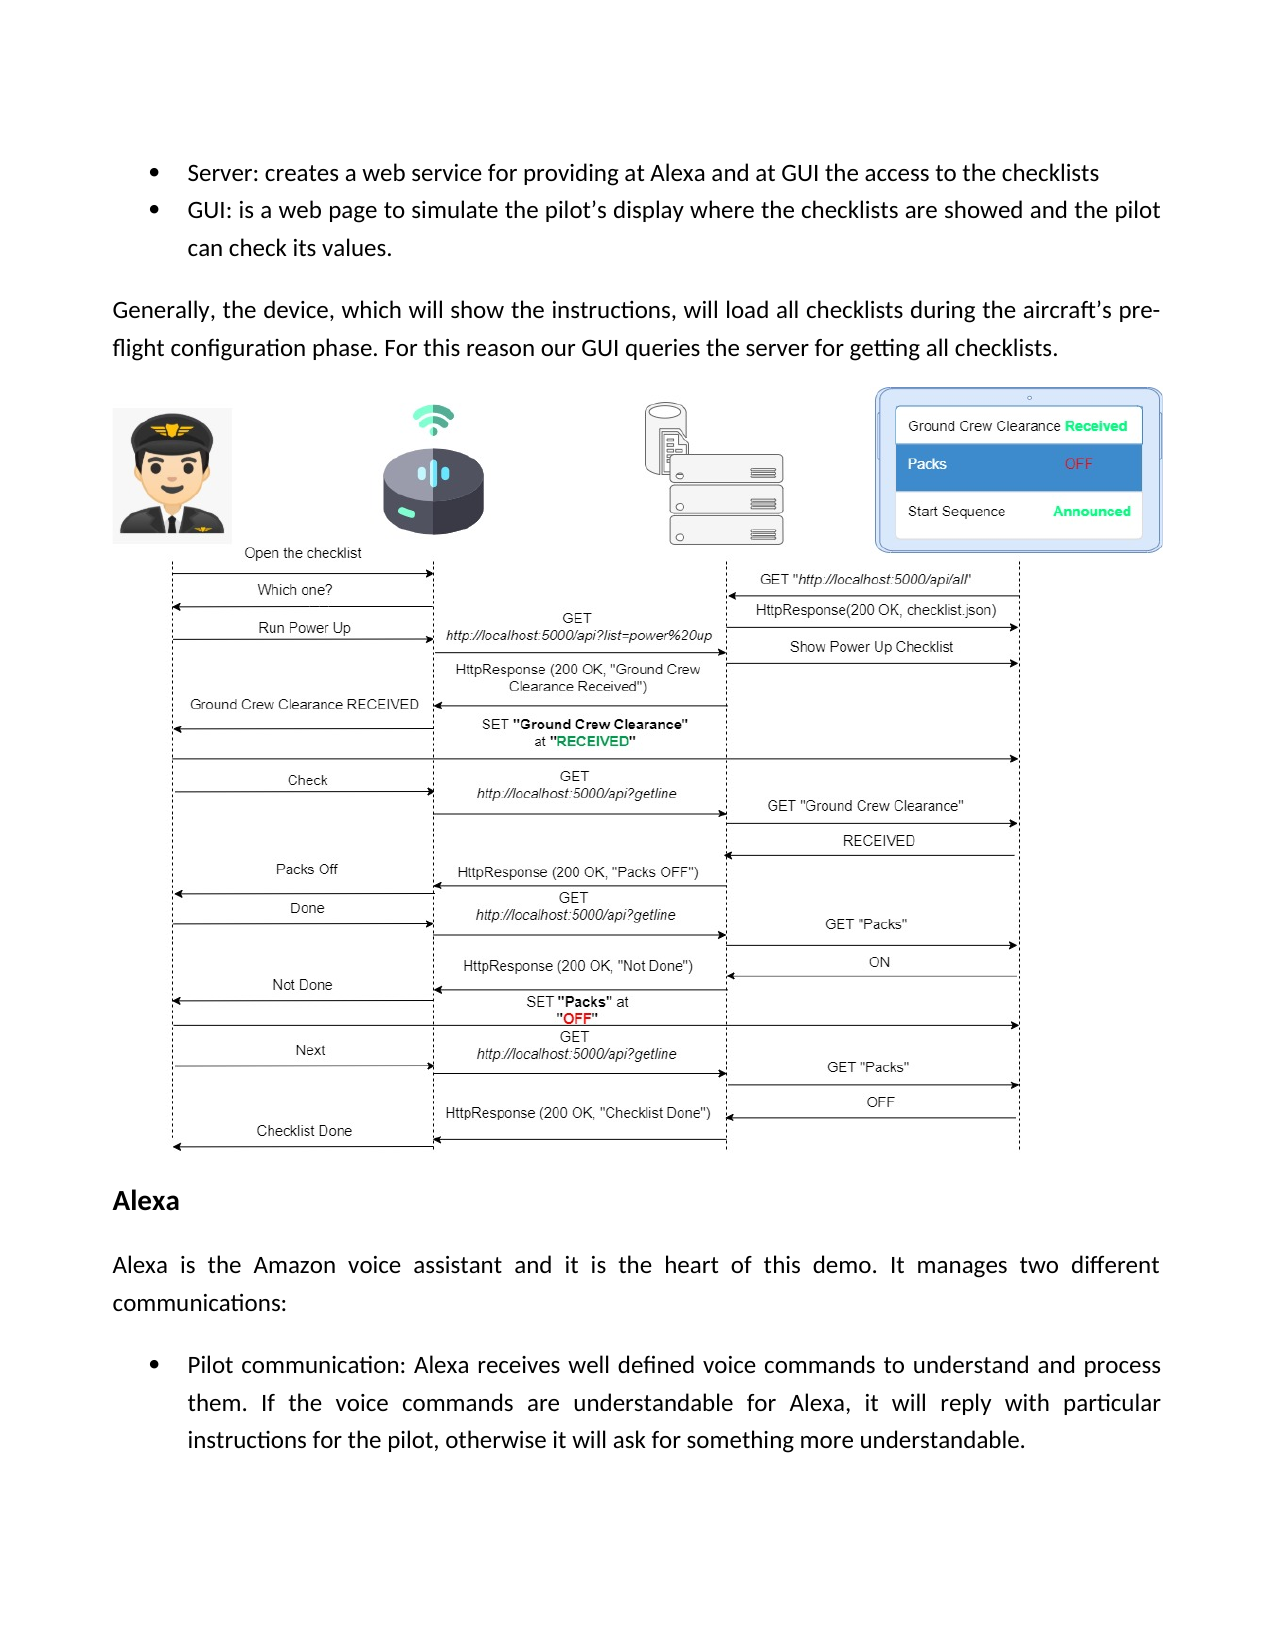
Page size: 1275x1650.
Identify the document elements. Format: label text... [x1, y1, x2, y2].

text Alexa is the Amazon voice assistant and it is the heart of this demo. It manages two different communications: [112, 1242, 1162, 1317]
list Server: creates a web service for providing at Alexa and at GUI the access to the checklists [150, 150, 1162, 187]
list Pilot communication: Alexa receives well defined voice commands to understand and process them. If the voice commands are understandable for Alexa, it will reply with particular instructions for the pilot, otherwise it will ask for something more understandable. [150, 1342, 1162, 1455]
text Alexa [112, 1180, 1162, 1217]
text Generally, the device, which will show the instructions, will load all checklists during the aircraft’s pre-flight configuration phase. For this reason our GUI queries the server for getting all checklists. [112, 287, 1162, 362]
picture [112, 387, 1163, 1155]
list GUI: is a web page to simulate the pilot’s display where the checklists are showed and the pilot can check its values. [150, 187, 1162, 262]
